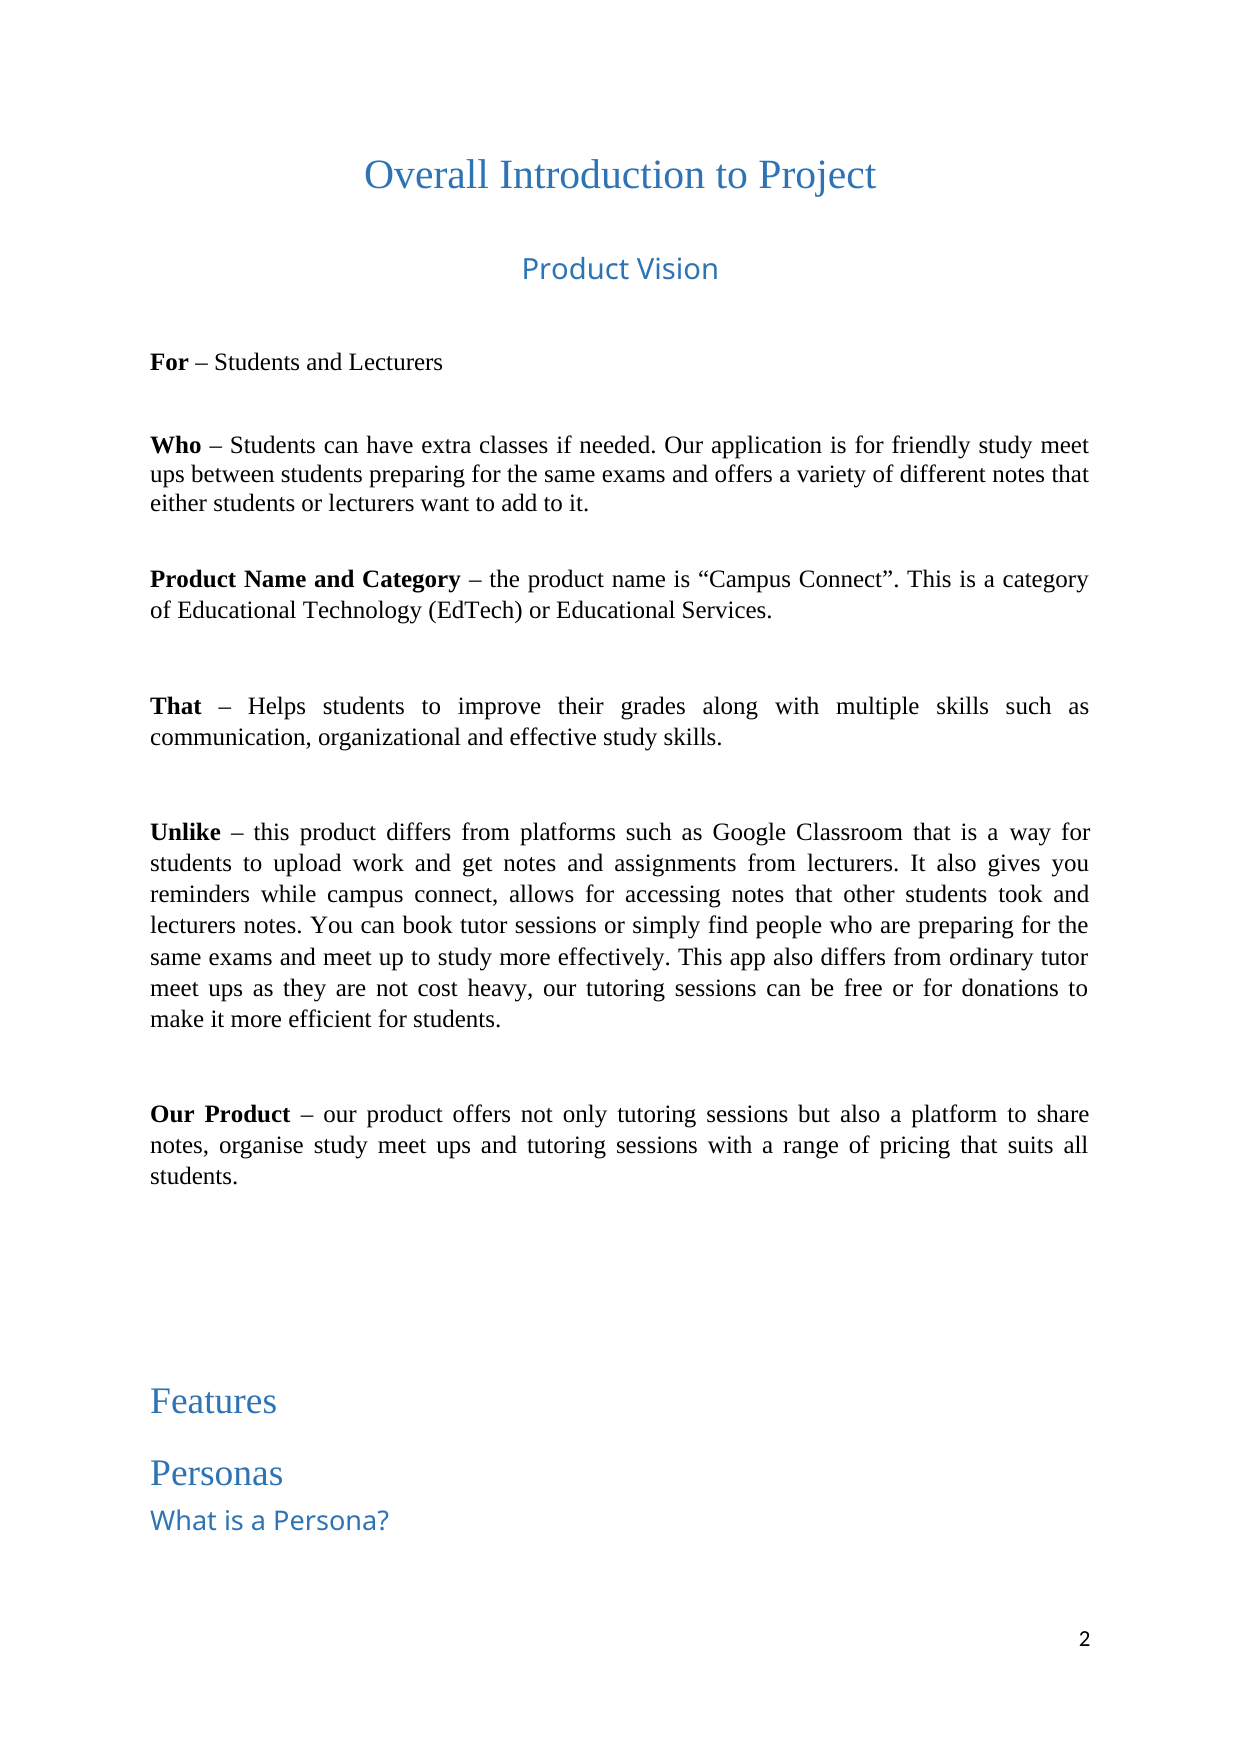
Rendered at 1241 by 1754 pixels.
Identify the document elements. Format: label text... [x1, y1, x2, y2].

subtitle Features [150, 1379, 1090, 1422]
subtitle Product Vision [150, 248, 1090, 288]
text Our Product – our product offers not only tutoring sessions but also a platform to share notes, organise study meet ups and tutoring sessions with a range of pricing that suits all students. [150, 1099, 1090, 1190]
subtitle Who – Students can have extra classes if needed. Our application is for friendly study meet ups between students preparing for the same exams and offers a variety of different notes that either students or lecturers want to add to it. [150, 431, 1090, 517]
subtitle What is a Persona? [150, 1501, 1090, 1538]
text That – Helps students to improve their grades along with multiple skills such as communication, organizational and effective study skills. [150, 691, 1090, 751]
subtitle Overall Introduction to Project [150, 150, 1090, 198]
text Product Name and Category – the product name is “Campus Connect”. This is a category of Educational Technology (EdTech) or Educational Services. [150, 564, 1090, 624]
text Unlike – this product differs from platforms such as Google Classroom that is a way for students to upload work and get notes and assignments from lecturers. It also gives you reminders while campus connect, allows for accessing notes that other students took and lecturers notes. You can book tutor sessions or simply find people who are preparing for the same exams and meet up to study more effectively. This app also differs from ordinary tutor meet ups as they are not cost heavy, our tutoring sessions can be free or for donations to make it more efficient for students. [150, 817, 1090, 1032]
subtitle Personas [150, 1451, 1090, 1494]
subtitle For – Students and Lecturers [150, 347, 1090, 375]
